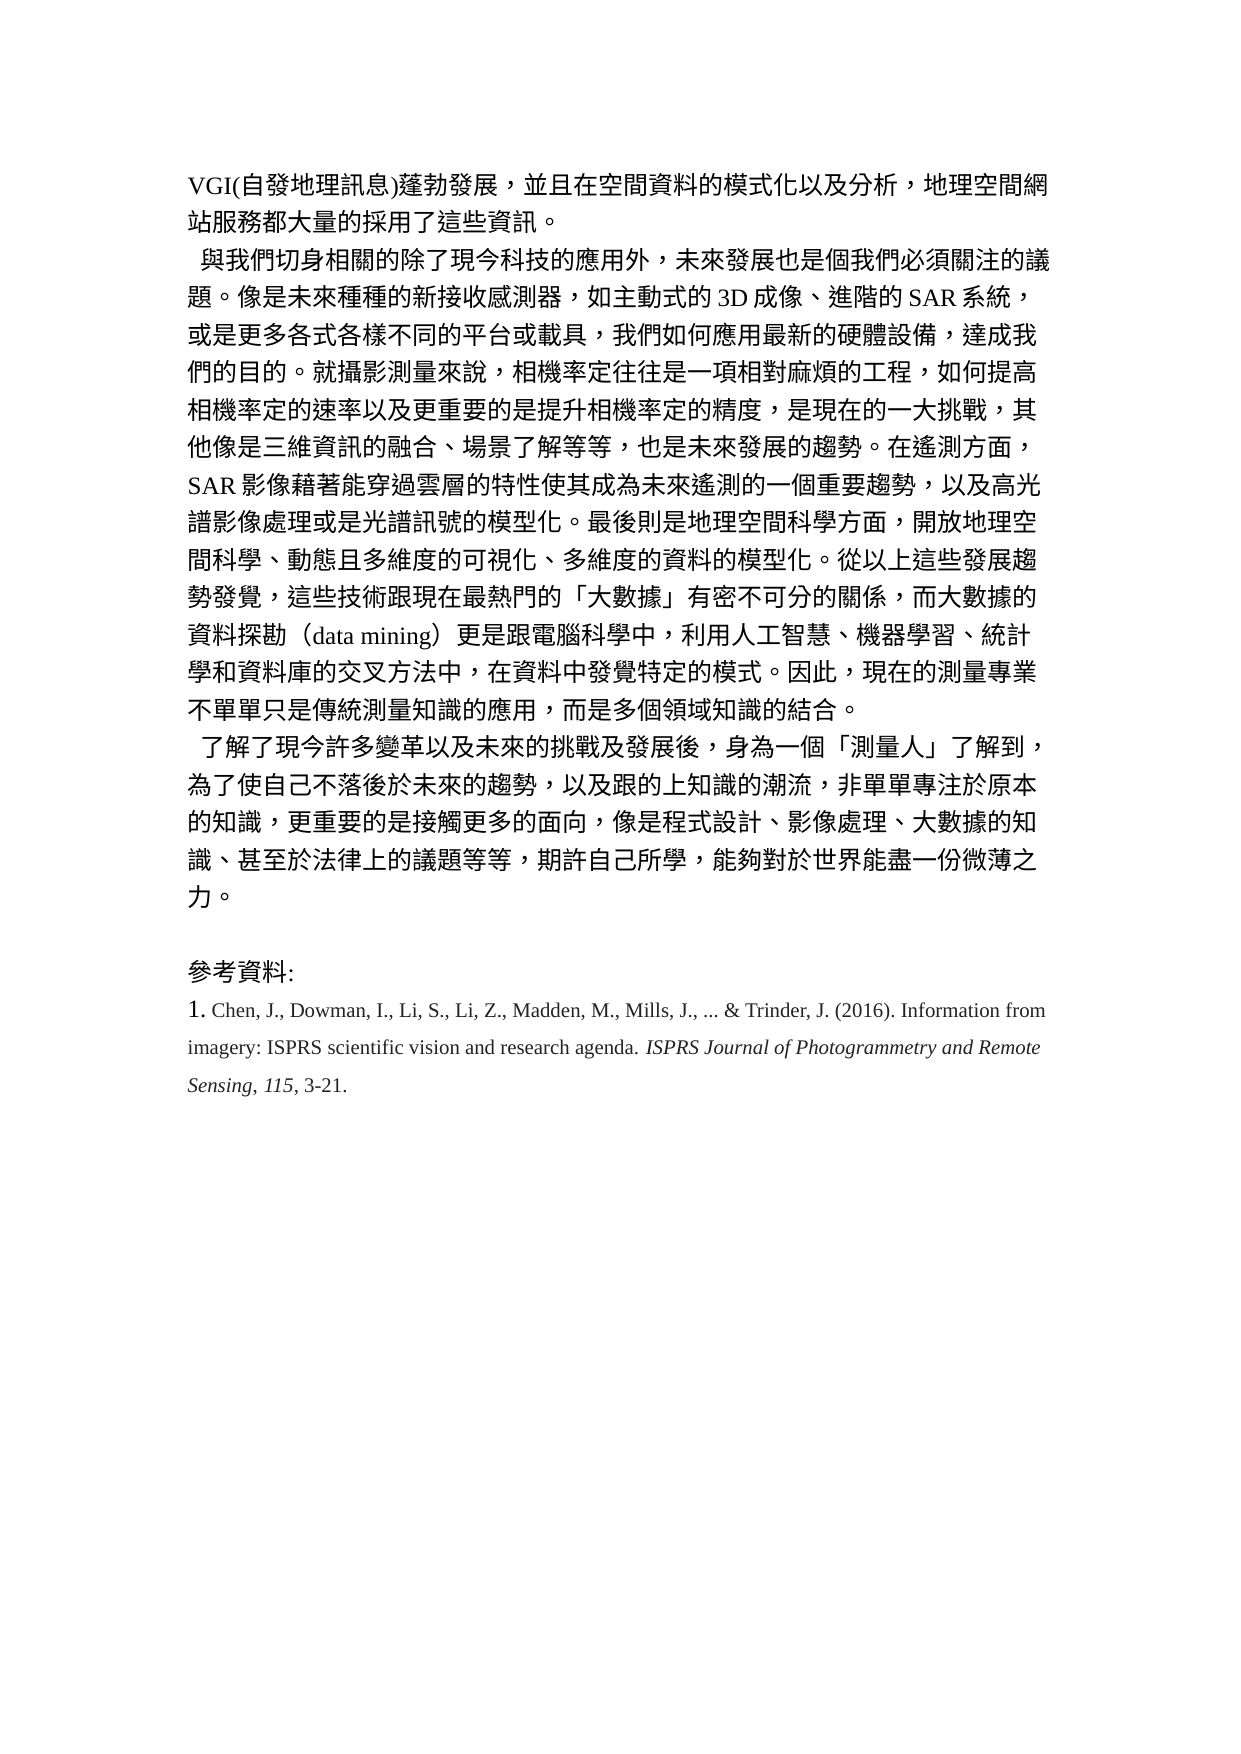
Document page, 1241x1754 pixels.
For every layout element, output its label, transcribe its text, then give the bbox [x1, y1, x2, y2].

text 與我們切身相關的除了現今科技的應用外，未來發展也是個我們必須關注的議題。像是未來種種的新接收感測器，如主動式的3D成像、進階的SAR系統，或是更多各式各樣不同的平台或載具，我們如何應用最新的硬體設備，達成我們的目的。就攝影測量來說，相機率定往往是一項相對麻煩的工程，如何提高相機率定的速率以及更重要的是提升相機率定的精度，是現在的一大挑戰，其他像是三維資訊的融合、場景了解等等，也是未來發展的趨勢。在遙測方面，SAR影像藉著能穿過雲層的特性使其成為未來遙測的一個重要趨勢，以及高光譜影像處理或是光譜訊號的模型化。最後則是地理空間科學方面，開放地理空間科學、動態且多維度的可視化、多維度的資料的模型化。從以上這些發展趨勢發覺，這些技術跟現在最熱門的「大數據」有密不可分的關係，而大數據的資料探勘（data mining）更是跟電腦科學中，利用人工智慧、機器學習、統計學和資料庫的交叉方法中，在資料中發覺特定的模式。因此，現在的測量專業不單單只是傳統測量知識的應用，而是多個領域知識的結合。 [187, 239, 1053, 727]
text 參考資料: [187, 952, 1053, 989]
text 了解了現今許多變革以及未來的挑戰及發展後，身為一個「測量人」了解到，為了使自己不落後於未來的趨勢，以及跟的上知識的潮流，非單單專注於原本的知識，更重要的是接觸更多的面向，像是程式設計、影像處理、大數據的知識、甚至於法律上的議題等等，期許自己所學，能夠對於世界能盡一份微薄之力。 [187, 727, 1053, 914]
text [187, 164, 1053, 239]
text 1. Chen, J., Dowman, I., Li, S., Li, Z., Madden, M., Mills, J., ... & Trinder, J. (2016). Information from imagery: ISPRS scientific vision and research agenda. ISPRS Journal of Photogrammetry and Remote Sensing, 115, 3-21. [187, 989, 1053, 1102]
